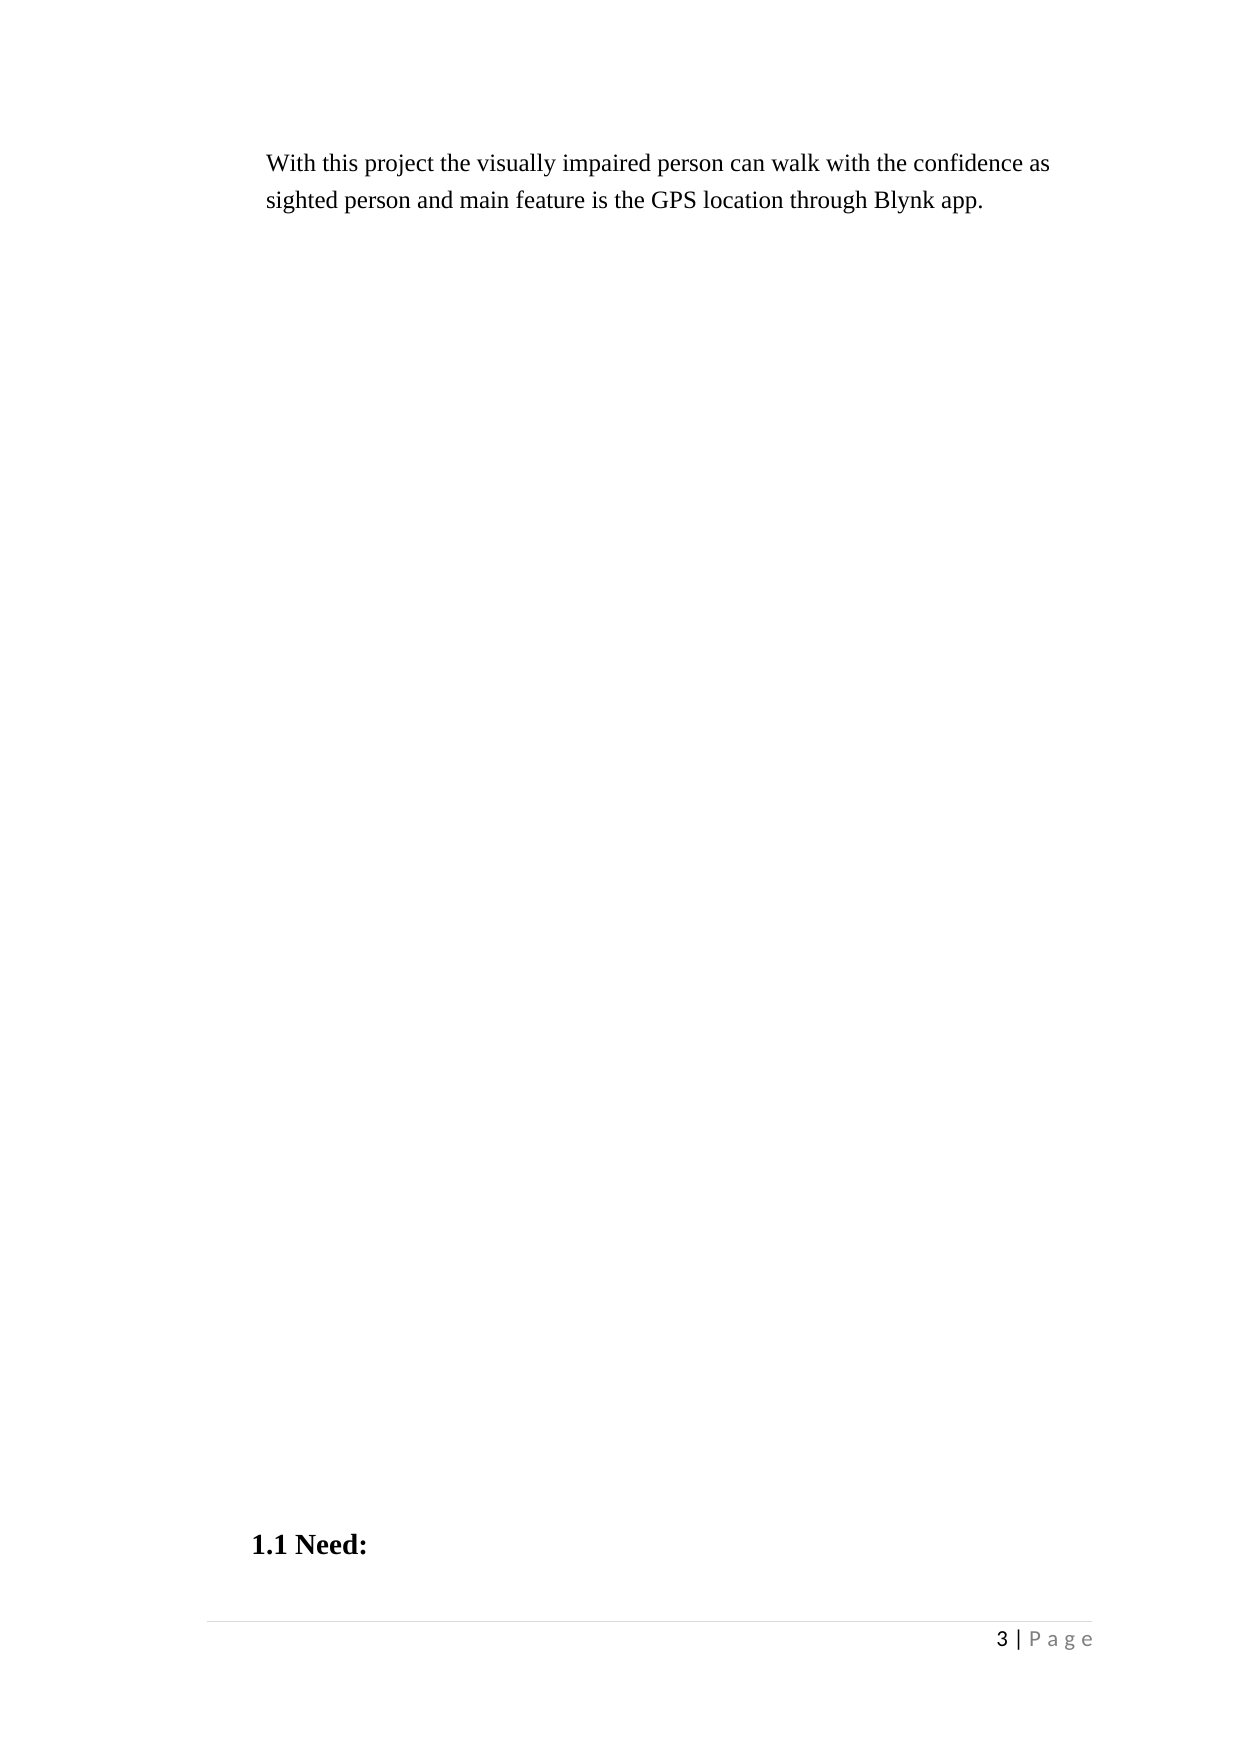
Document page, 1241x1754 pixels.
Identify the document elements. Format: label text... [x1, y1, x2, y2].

list 1.1 Need: [251, 1527, 1092, 1561]
list With this project the visually impaired person can walk with the confidence as sighted person and main feature is the GPS location through Blynk app. [266, 148, 1092, 214]
